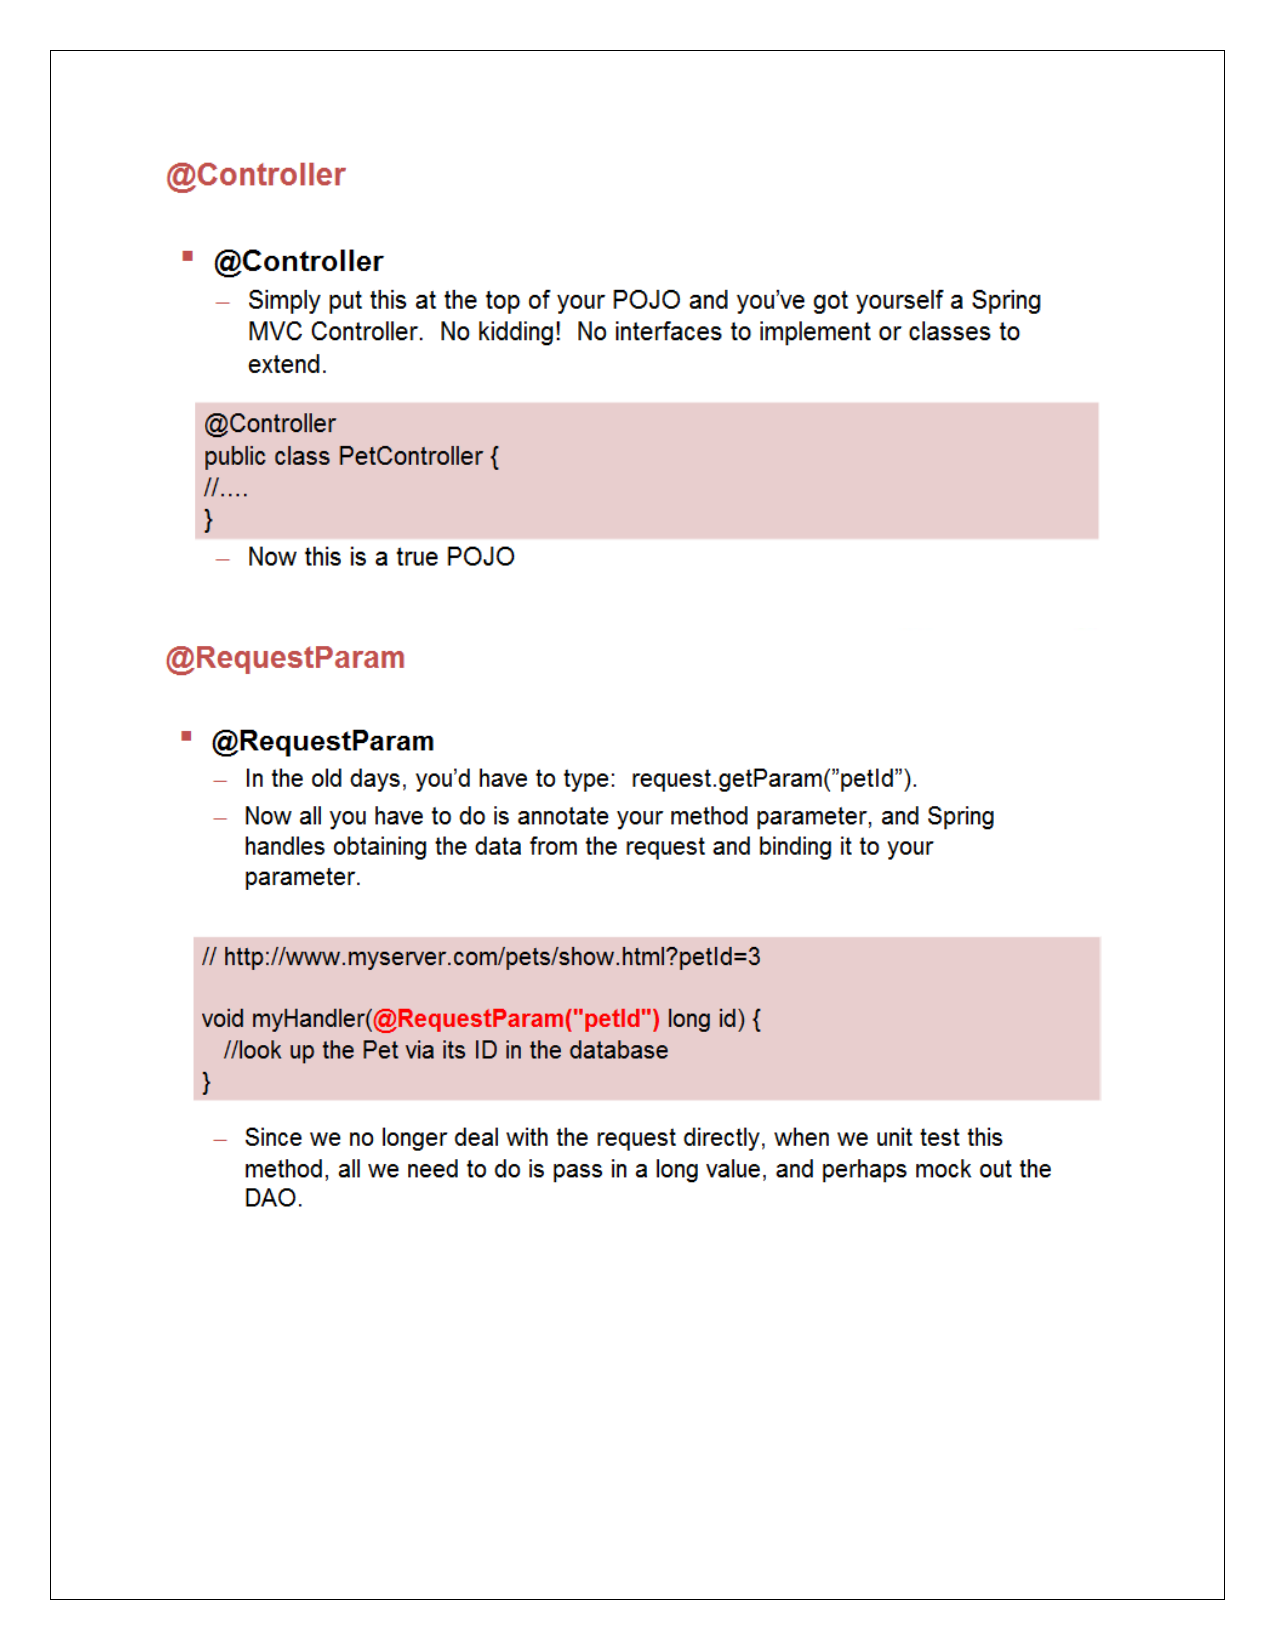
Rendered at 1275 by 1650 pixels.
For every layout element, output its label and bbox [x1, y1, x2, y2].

picture [150, 150, 1125, 611]
picture [150, 628, 1125, 1283]
